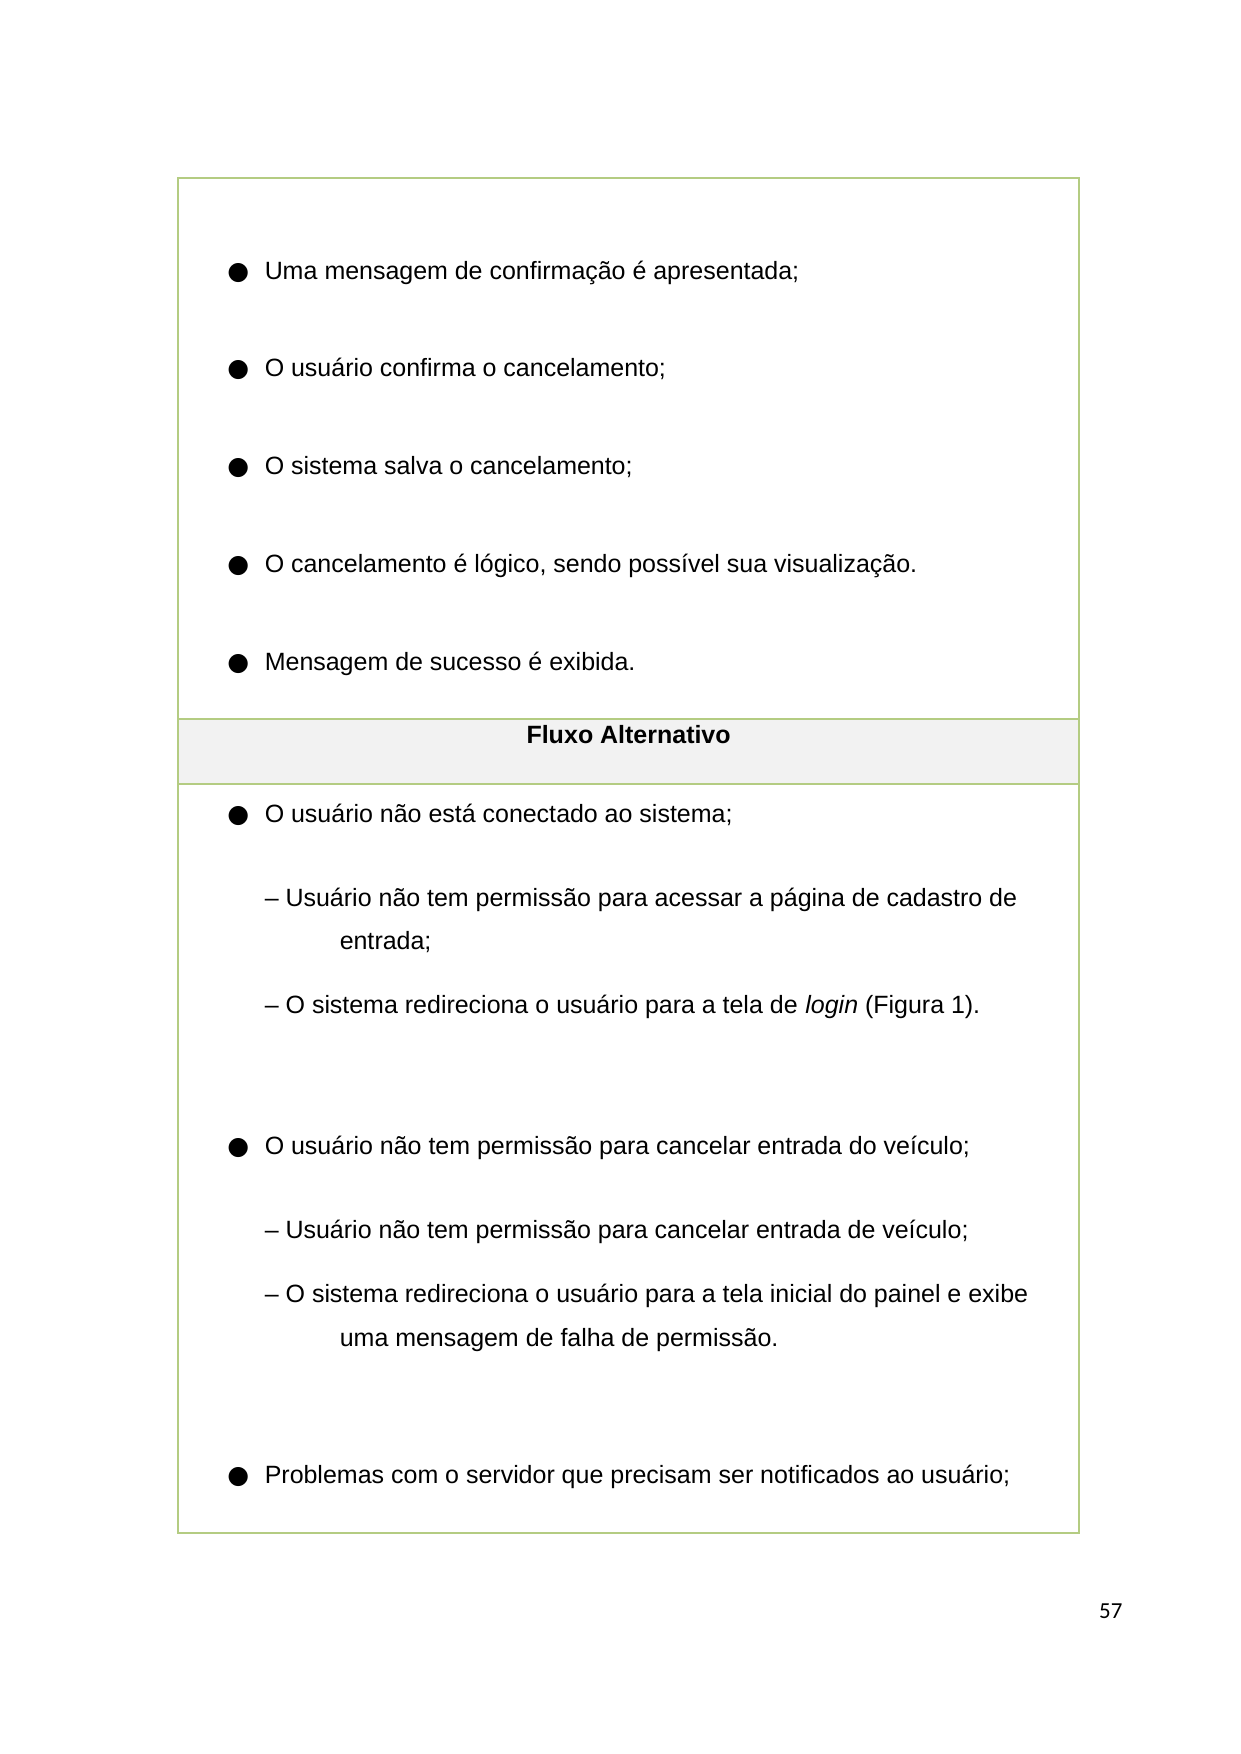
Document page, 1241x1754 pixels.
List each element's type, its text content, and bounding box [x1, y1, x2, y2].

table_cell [179, 179, 1078, 718]
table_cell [179, 785, 1078, 1532]
table_cell Fluxo Alternativo [179, 720, 1078, 783]
